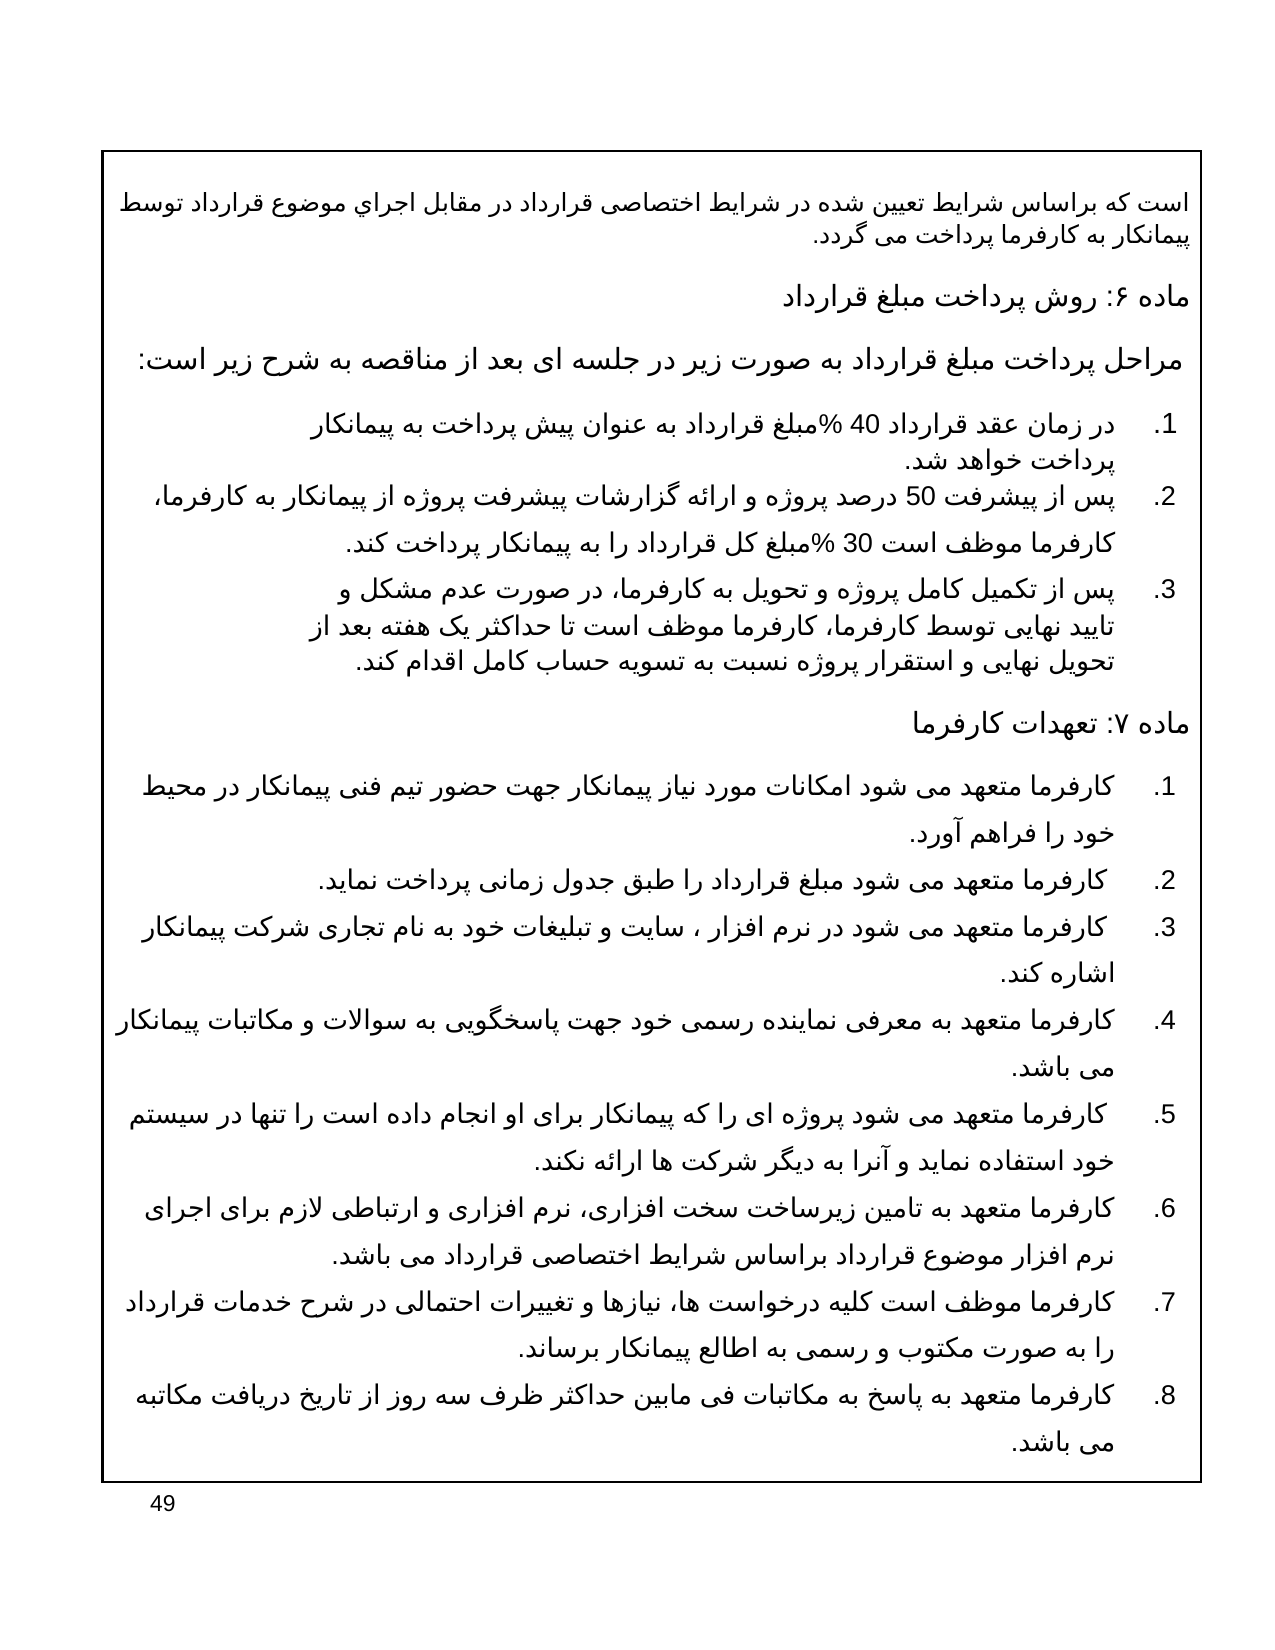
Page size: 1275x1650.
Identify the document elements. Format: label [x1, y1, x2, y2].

table_header [104, 152, 1200, 1481]
